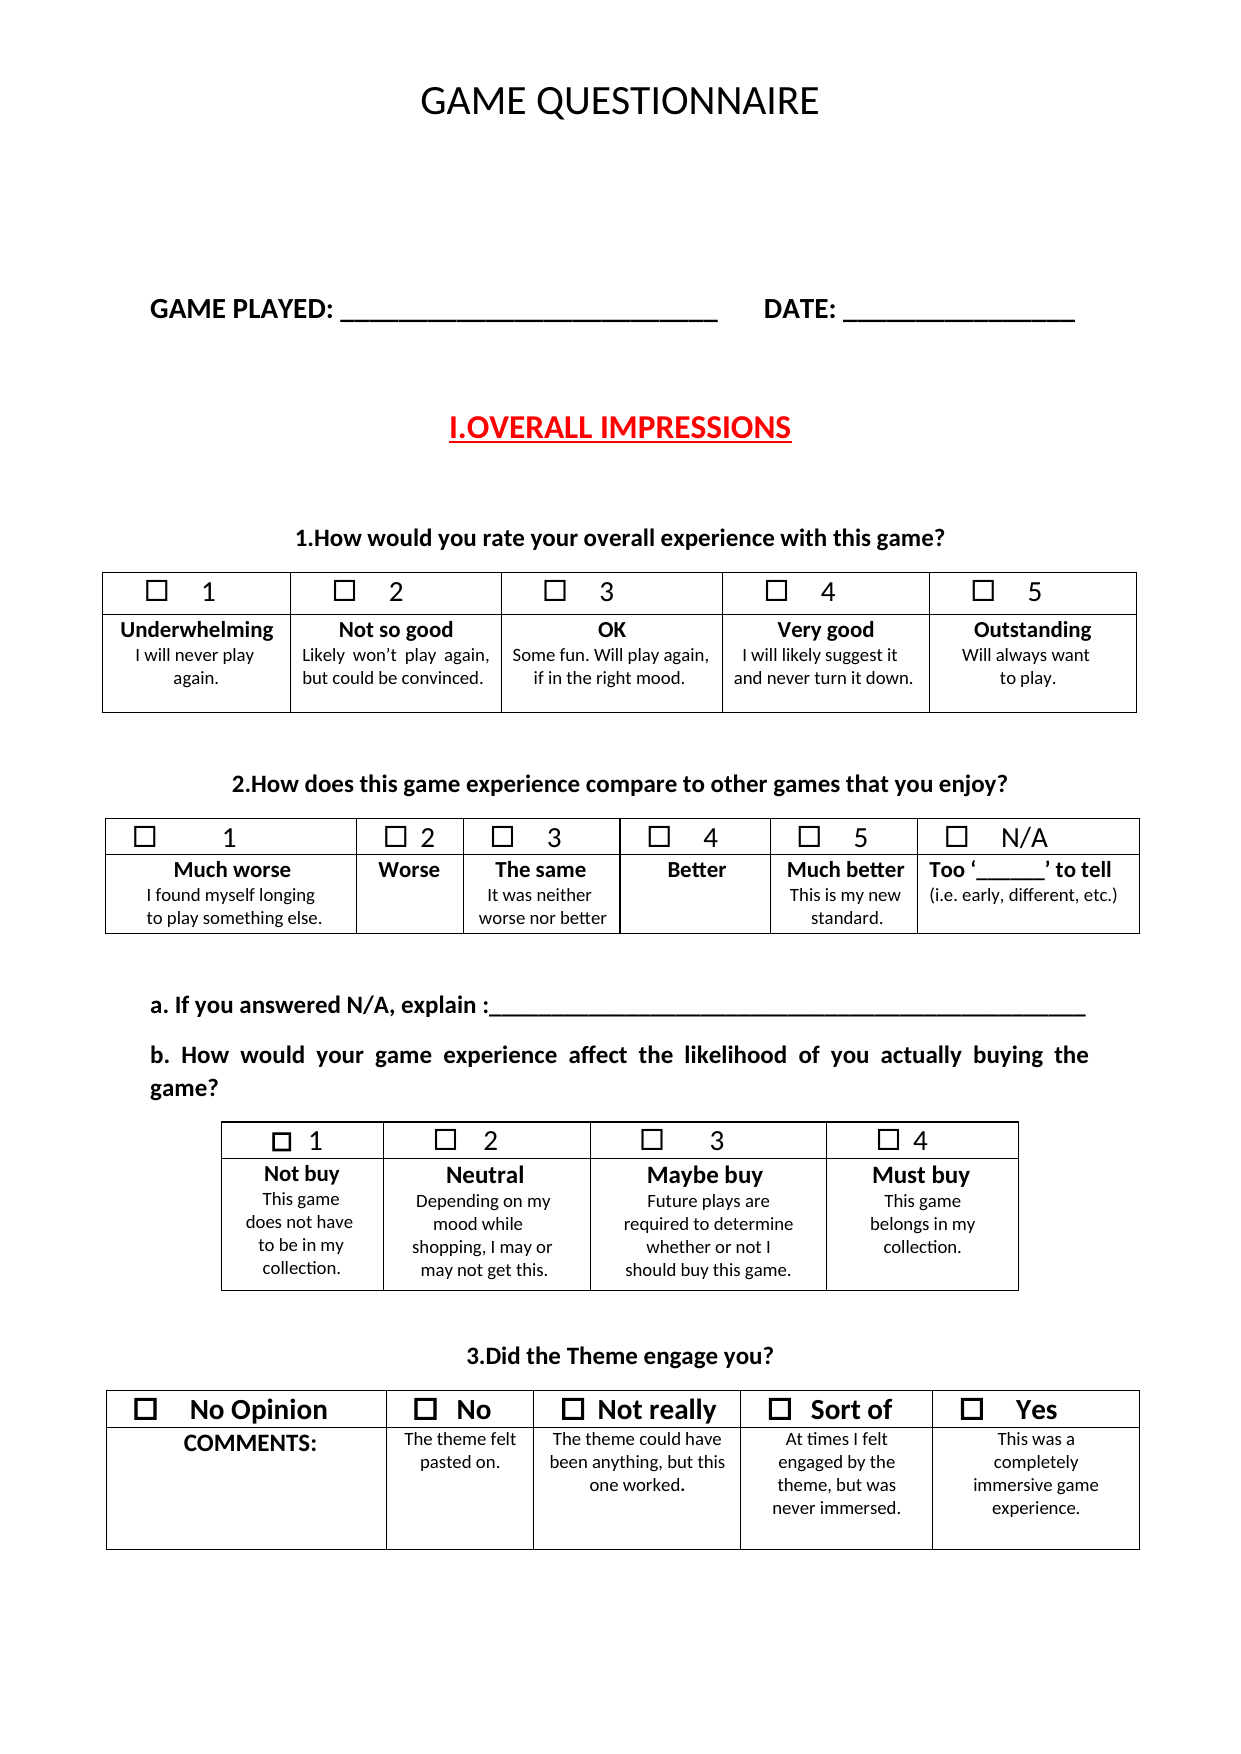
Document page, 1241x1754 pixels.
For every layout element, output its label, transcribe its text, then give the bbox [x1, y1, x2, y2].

table_header Not really [534, 1391, 740, 1427]
table_cell Maybe buy Future plays are required to determine whether or not I should buy this game. [591, 1159, 826, 1290]
table_cell The theme felt pasted on. [387, 1428, 533, 1549]
text 2.How does this game experience compare to other games that you enjoy? [150, 768, 1090, 798]
table_header 2 [384, 1123, 590, 1158]
table_header 3 [464, 819, 619, 854]
table_header 4 [621, 819, 770, 854]
table_header Sort of [741, 1391, 932, 1427]
table_header 1 [222, 1123, 383, 1158]
table_cell COMMENTS: [107, 1428, 386, 1549]
table_cell Much worse I found myself longing to play something else. [106, 855, 356, 933]
table_cell Better [621, 855, 770, 933]
table_cell The same It was neither worse nor better [464, 855, 619, 933]
table_header 2 [357, 819, 463, 854]
table_cell Not so good Likely won’t play again, but could be convinced. [291, 615, 501, 712]
table_header No [387, 1391, 533, 1427]
table_header 1 [103, 573, 290, 614]
table_cell The theme could have been anything, but this one worked. [534, 1428, 740, 1549]
table_header N/A [918, 819, 1139, 854]
table_cell Underwhelming I will never play again. [103, 615, 290, 712]
table_cell Outstanding Will always want to play. [930, 615, 1136, 712]
table_header 3 [591, 1123, 826, 1158]
text GAME PLAYED: __________________________ DATE: ________________ [150, 291, 1090, 326]
table_header 3 [502, 573, 722, 614]
table_cell Not buy This game does not have to be in my collection. [222, 1159, 383, 1290]
table_header 5 [771, 819, 917, 854]
table_cell OK Some fun. Will play again, if in the right mood. [502, 615, 722, 712]
table_header 5 [930, 573, 1136, 614]
table_cell At times I felt engaged by the theme, but was never immersed. [741, 1428, 932, 1549]
table_cell Very good I will likely suggest it and never turn it down. [723, 615, 929, 712]
table_cell Must buy This game belongs in my collection. [827, 1159, 1018, 1290]
table_header No Opinion [107, 1391, 386, 1427]
table_header 1 [106, 819, 356, 854]
text I.OVERALL IMPRESSIONS [150, 406, 1090, 447]
table_cell Much better This is my new standard. [771, 855, 917, 933]
text 3.Did the Theme engage you? [150, 1340, 1090, 1371]
text b. How would your game experience affect the likelihood of you actually buying the game? [150, 1039, 1090, 1102]
text 1.How would you rate your overall experience with this game? [150, 522, 1090, 553]
table_cell Worse [357, 855, 463, 933]
table_cell Neutral Depending on my mood while shopping, I may or may not get this. [384, 1159, 590, 1290]
table_header 4 [827, 1123, 1018, 1158]
table_header Yes [933, 1391, 1139, 1427]
table_cell This was a completely immersive game experience. [933, 1428, 1139, 1549]
table_cell Too ‘______’ to tell (i.e. early, different, etc.) [918, 855, 1139, 933]
table_header 4 [723, 573, 929, 614]
text a. If you answered N/A, explain :________________________________________________ [150, 989, 1090, 1020]
table_header 2 [291, 573, 501, 614]
